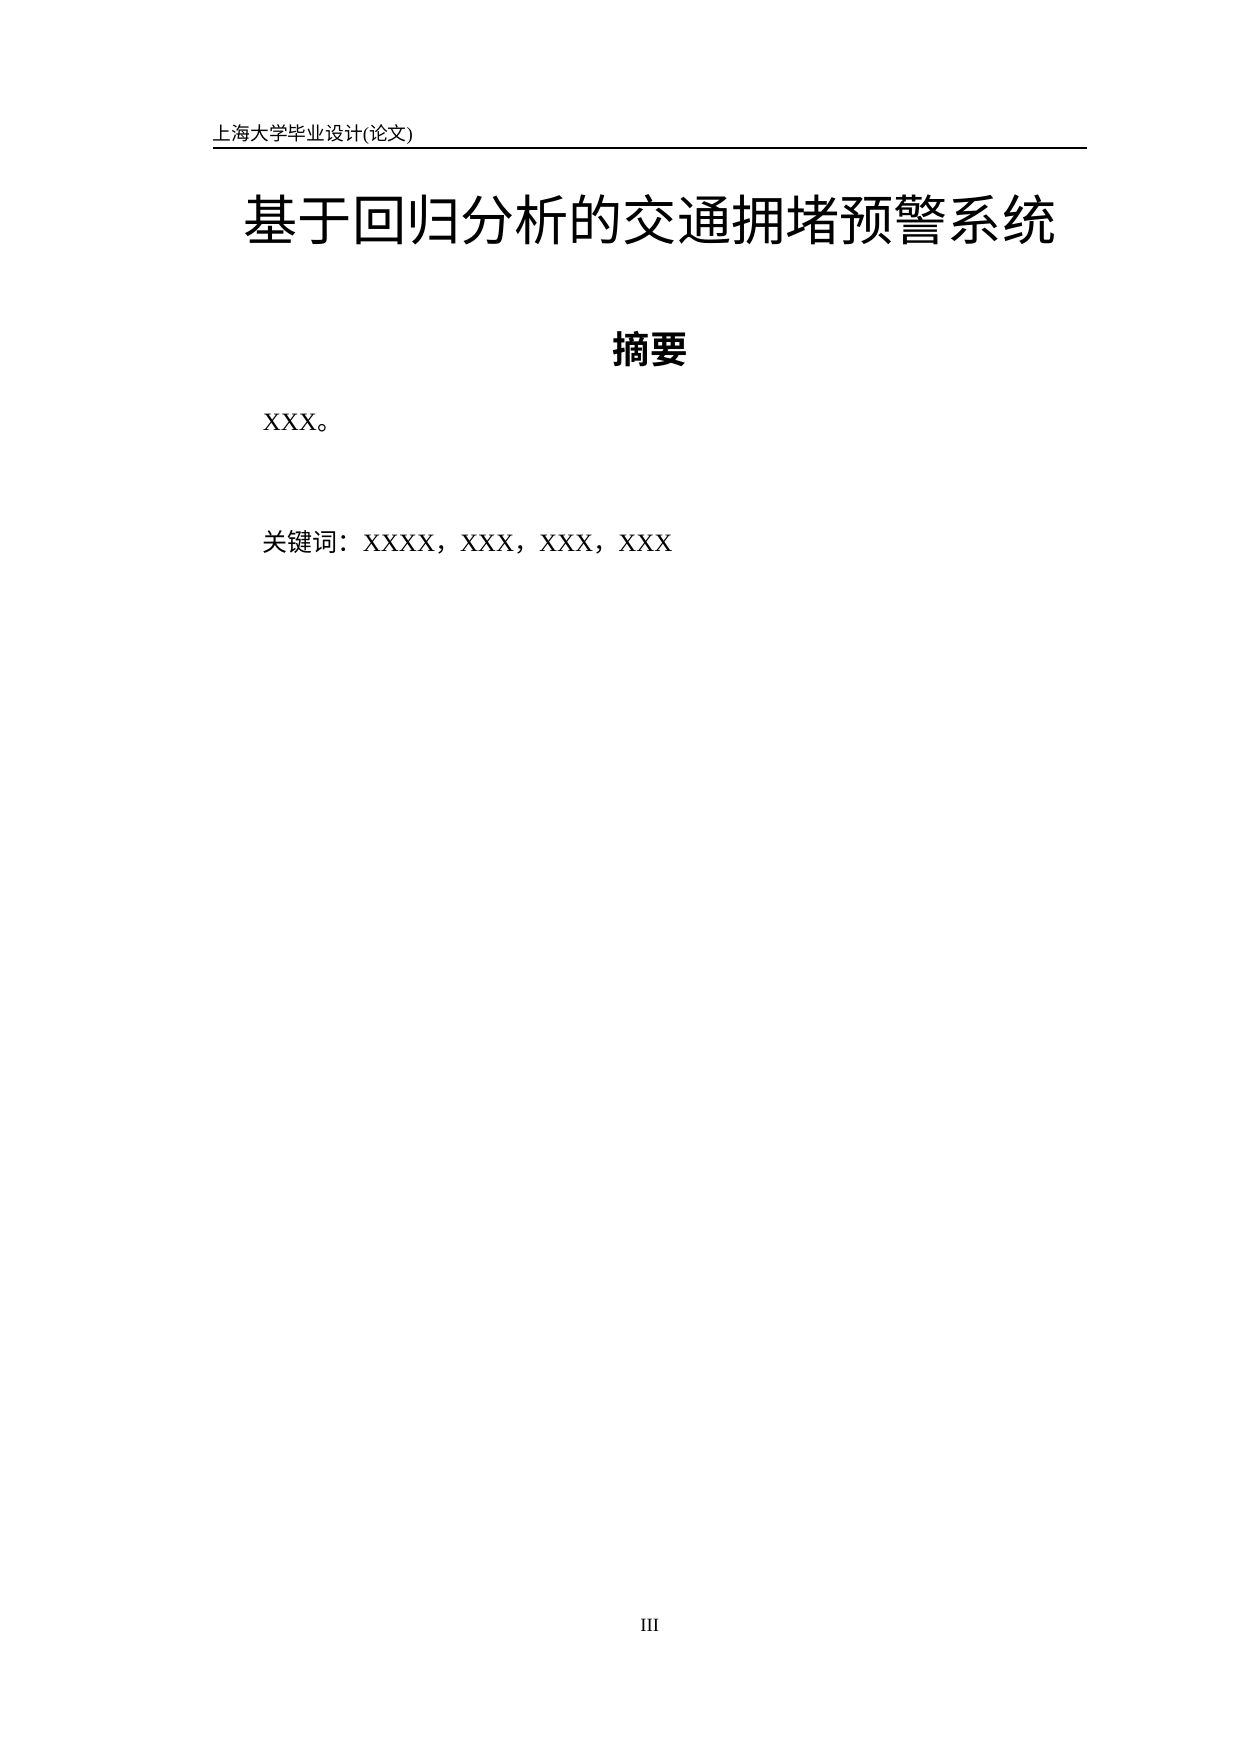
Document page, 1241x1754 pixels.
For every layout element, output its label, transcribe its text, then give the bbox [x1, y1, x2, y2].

text 关键词：XXXX，XXX，XXX，XXX [213, 523, 1087, 559]
text 基于回归分析的交通拥堵预警系统 [213, 177, 1087, 256]
subtitle 摘要 [213, 320, 1087, 374]
text XXX。 [213, 401, 1087, 437]
